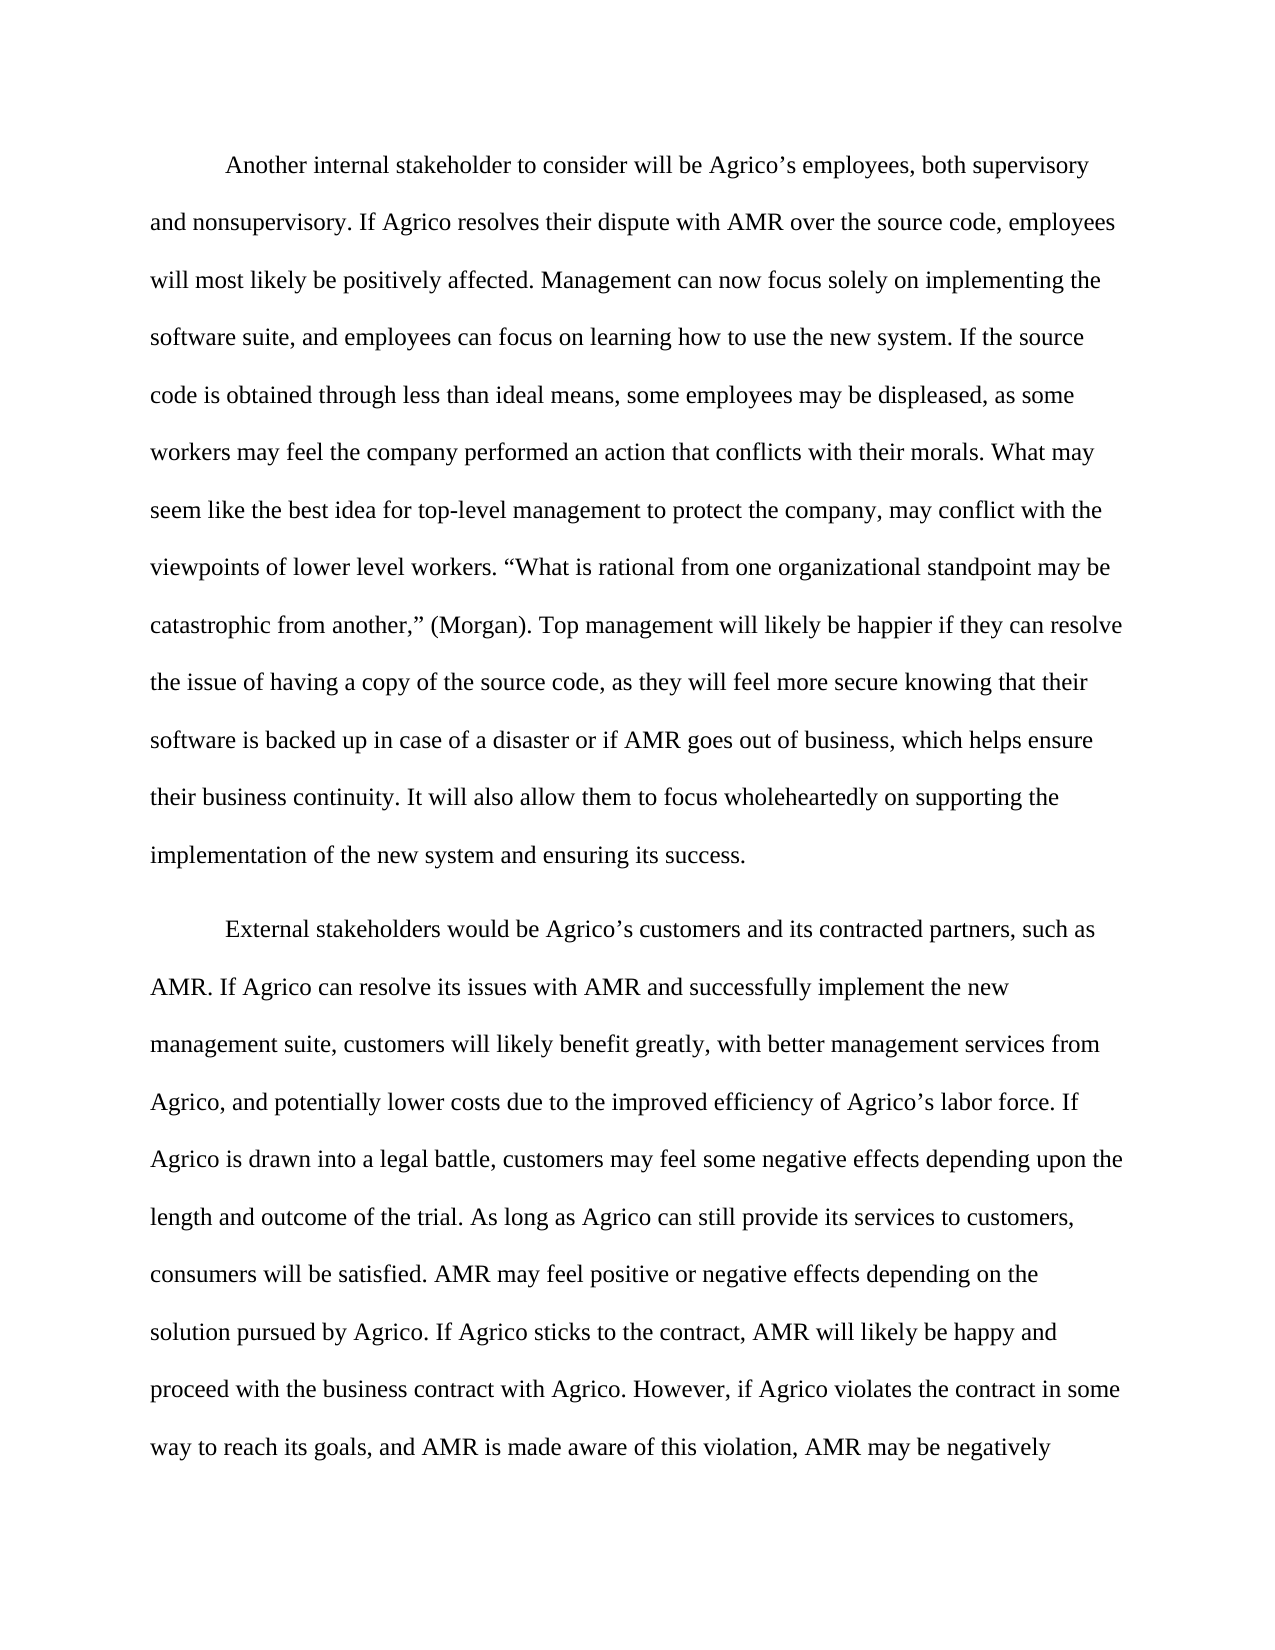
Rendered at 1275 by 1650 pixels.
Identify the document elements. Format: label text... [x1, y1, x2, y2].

text Another internal stakeholder to consider will be Agrico’s employees, both supervisory and nonsupervisory. If Agrico resolves their dispute with AMR over the source code, employees will most likely be positively affected. Management can now focus solely on implementing the software suite, and employees can focus on learning how to use the new system. If the source code is obtained through less than ideal means, some employees may be displeased, as some workers may feel the company performed an action that conflicts with their morals. What may seem like the best idea for top-level management to protect the company, may conflict with the viewpoints of lower level workers. “What is rational from one organizational standpoint may be catastrophic from another,” (Morgan). Top management will likely be happier if they can resolve the issue of having a copy of the source code, as they will feel more secure knowing that their software is backed up in case of a disaster or if AMR goes out of business, which helps ensure their business continuity. It will also allow them to focus wholeheartedly on supporting the implementation of the new system and ensuring its success. [150, 150, 1125, 869]
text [150, 914, 1125, 1460]
